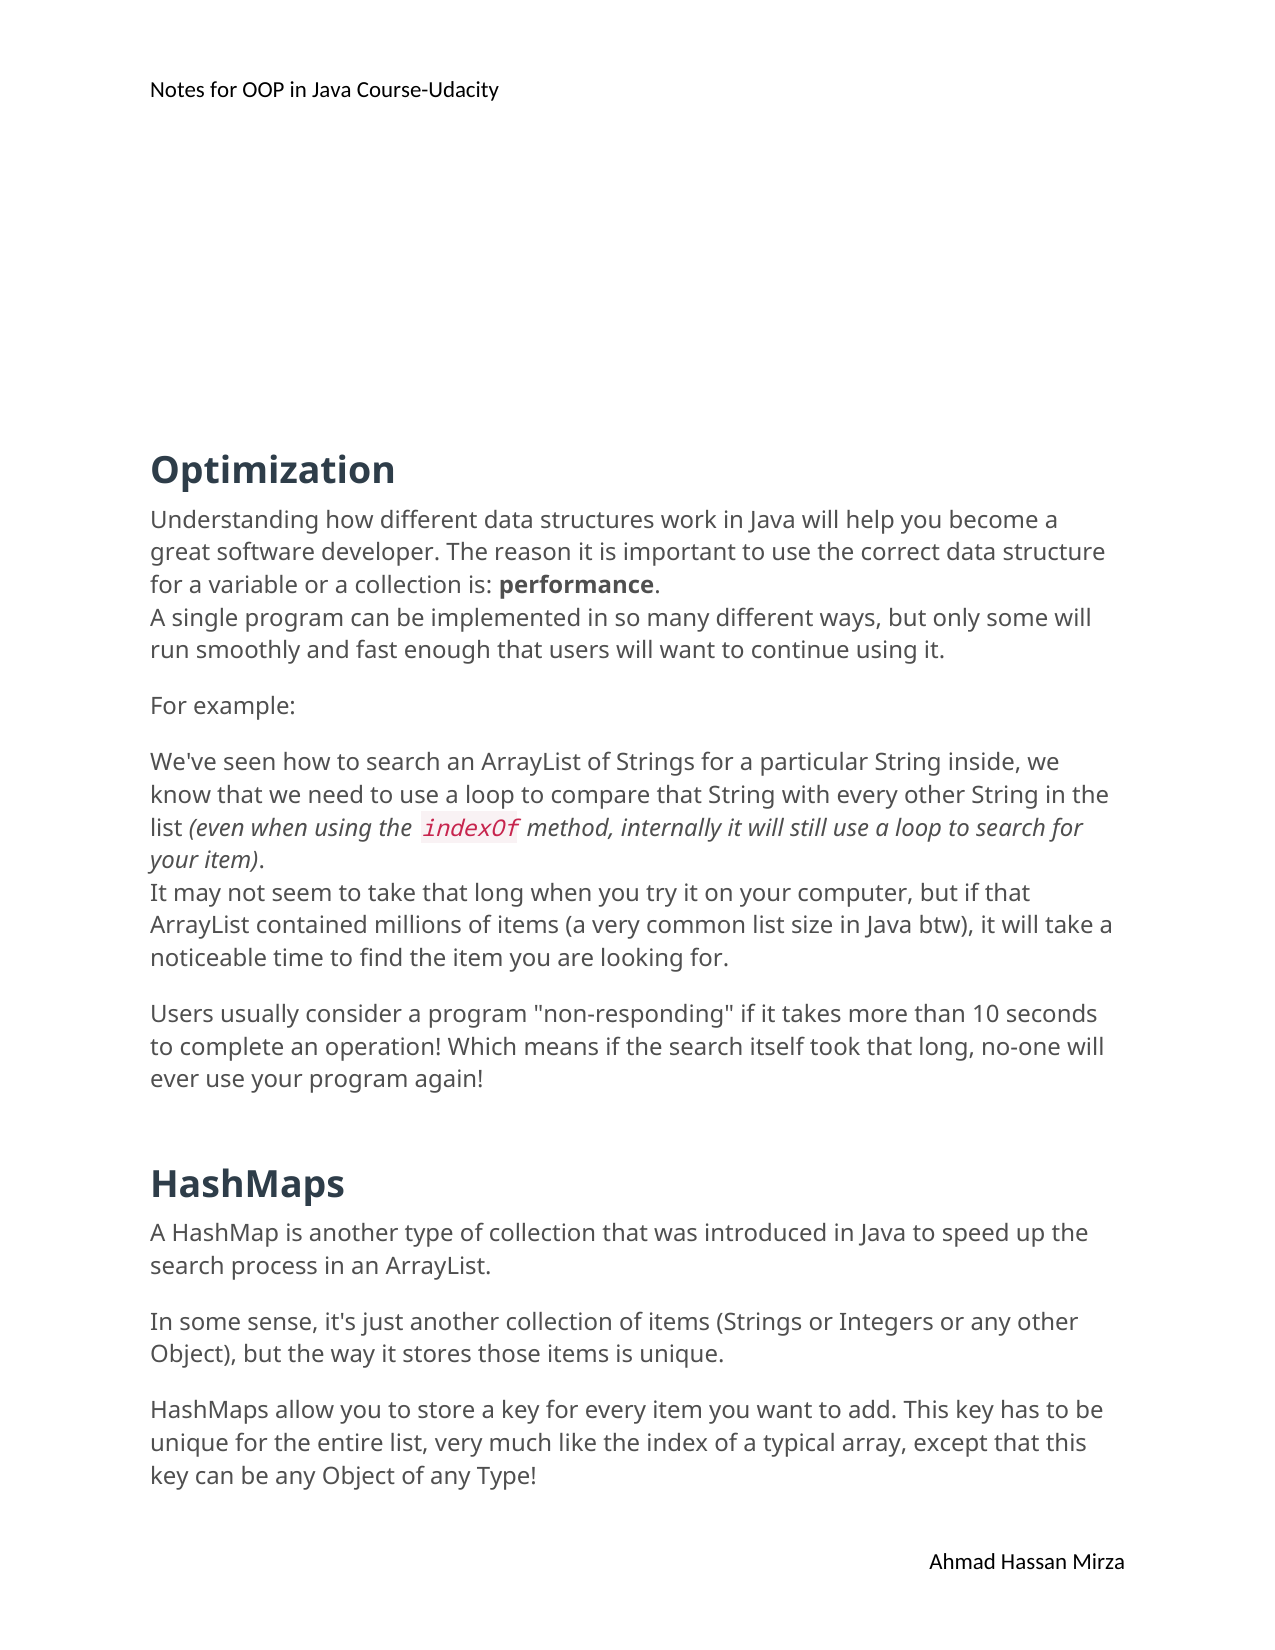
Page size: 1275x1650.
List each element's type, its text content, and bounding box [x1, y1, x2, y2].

text We've seen how to search an ArrayList of Strings for a particular String inside, we know that we need to use a loop to compare that String with every other String in the list (even when using the indexOf method, internally it will still use a loop to search for your item). [150, 745, 1125, 876]
text For example: [150, 689, 1125, 722]
text It may not seem to take that long when you try it on your computer, but if that ArrayList contained millions of items (a very common list size in Java btw), it will take a noticeable time to find the item you are looking for. [150, 876, 1125, 973]
text In some sense, it's just another collection of items (Strings or Integers or any other Object), but the way it stores those items is unique. [150, 1304, 1125, 1370]
text A HashMap is another type of collection that was introduced in Java to speed up the search process in an ArrayList. [150, 1216, 1125, 1281]
subtitle Optimization [150, 444, 1125, 495]
text Understanding how different data structures work in Java will help you become a great software developer. The reason it is important to use the correct data structure for a variable or a collection is: performance. [150, 503, 1125, 600]
text Users usually consider a program "non-responding" if it takes more than 10 seconds to complete an operation! Which means if the search itself took that long, no-one will ever use your program again! [150, 997, 1125, 1094]
text HashMaps allow you to store a key for every item you want to add. This key has to be unique for the entire list, very much like the index of a typical array, except that this key can be any Object of any Type! [150, 1393, 1125, 1491]
subtitle HashMaps [150, 1157, 1125, 1208]
text A single program can be implemented in so many different ways, but only some will run smoothly and fast enough that users will want to continue using it. [150, 600, 1125, 666]
